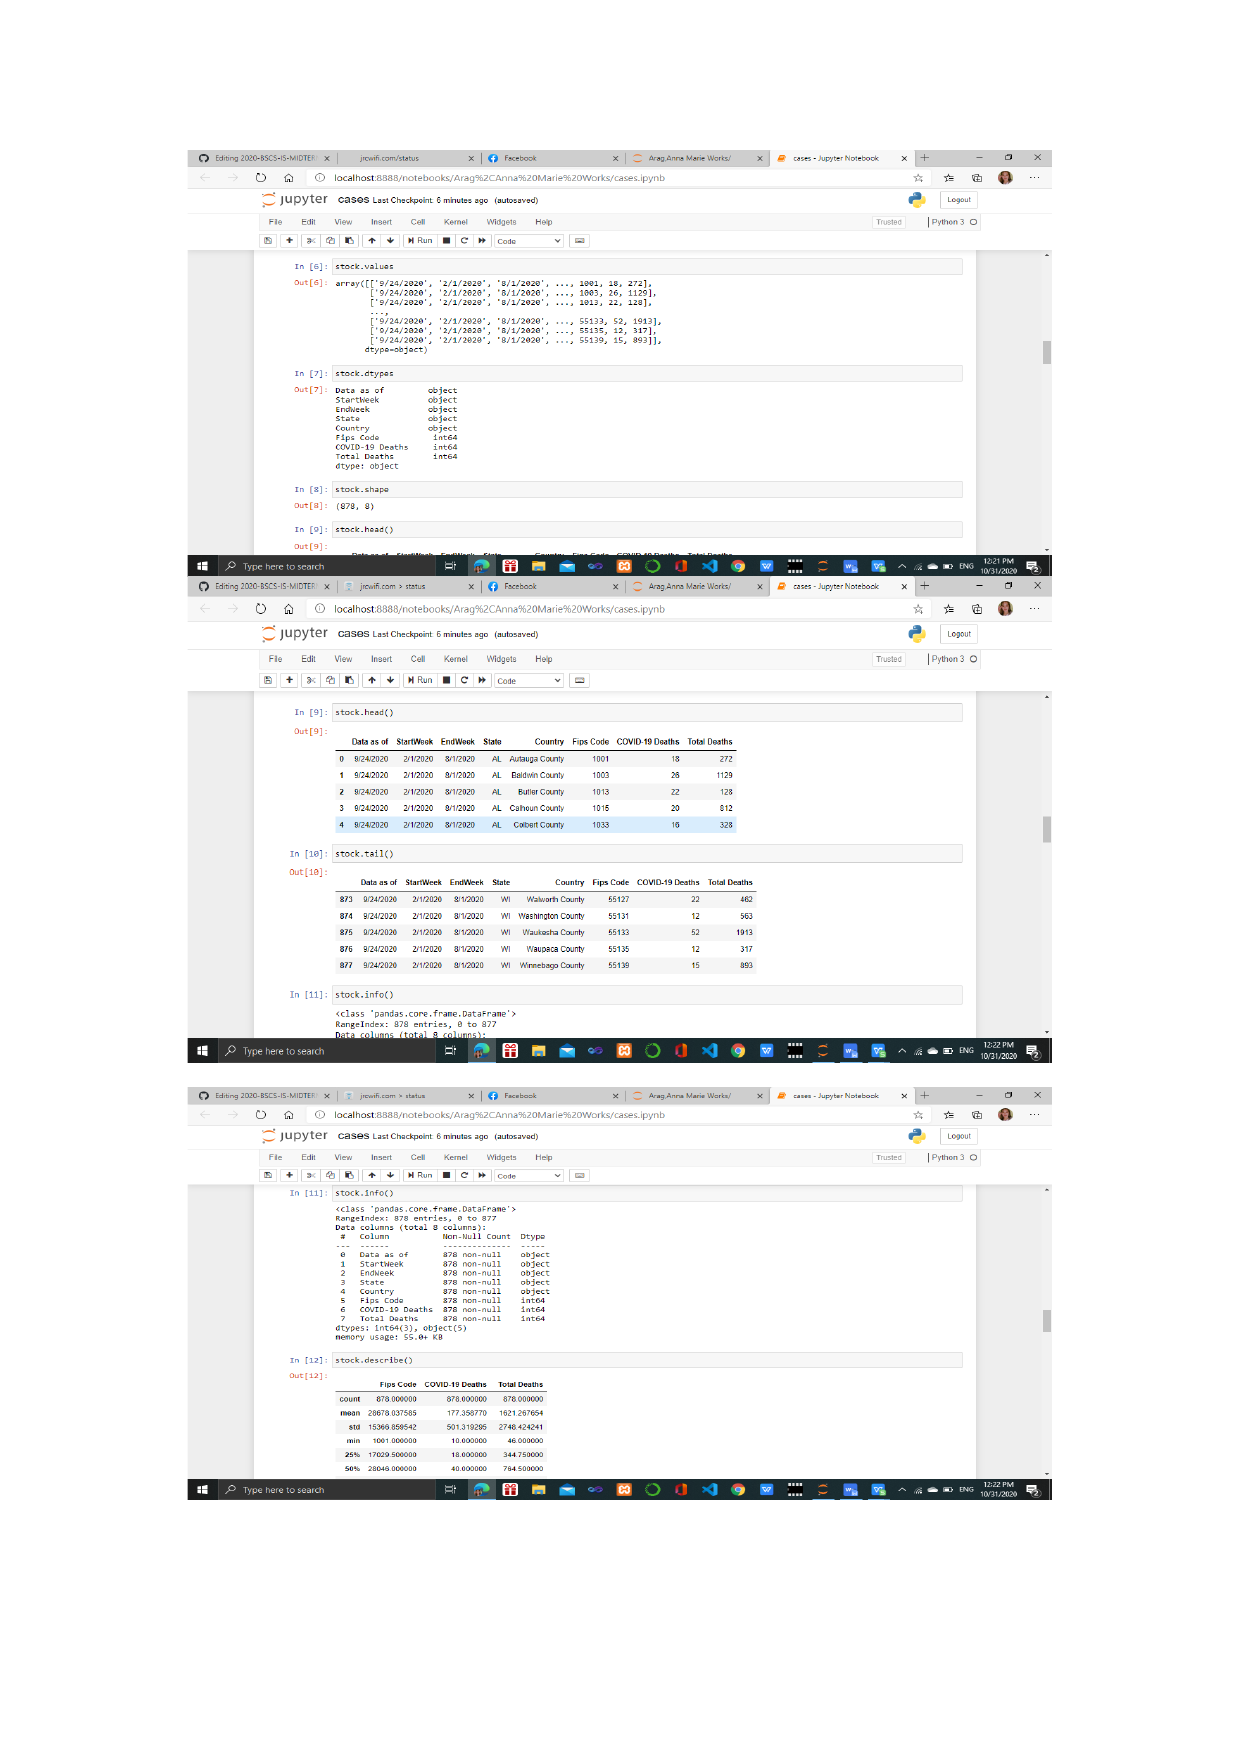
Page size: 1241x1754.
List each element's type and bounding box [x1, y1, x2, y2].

picture [187, 1087, 1052, 1500]
picture [187, 150, 1052, 1063]
